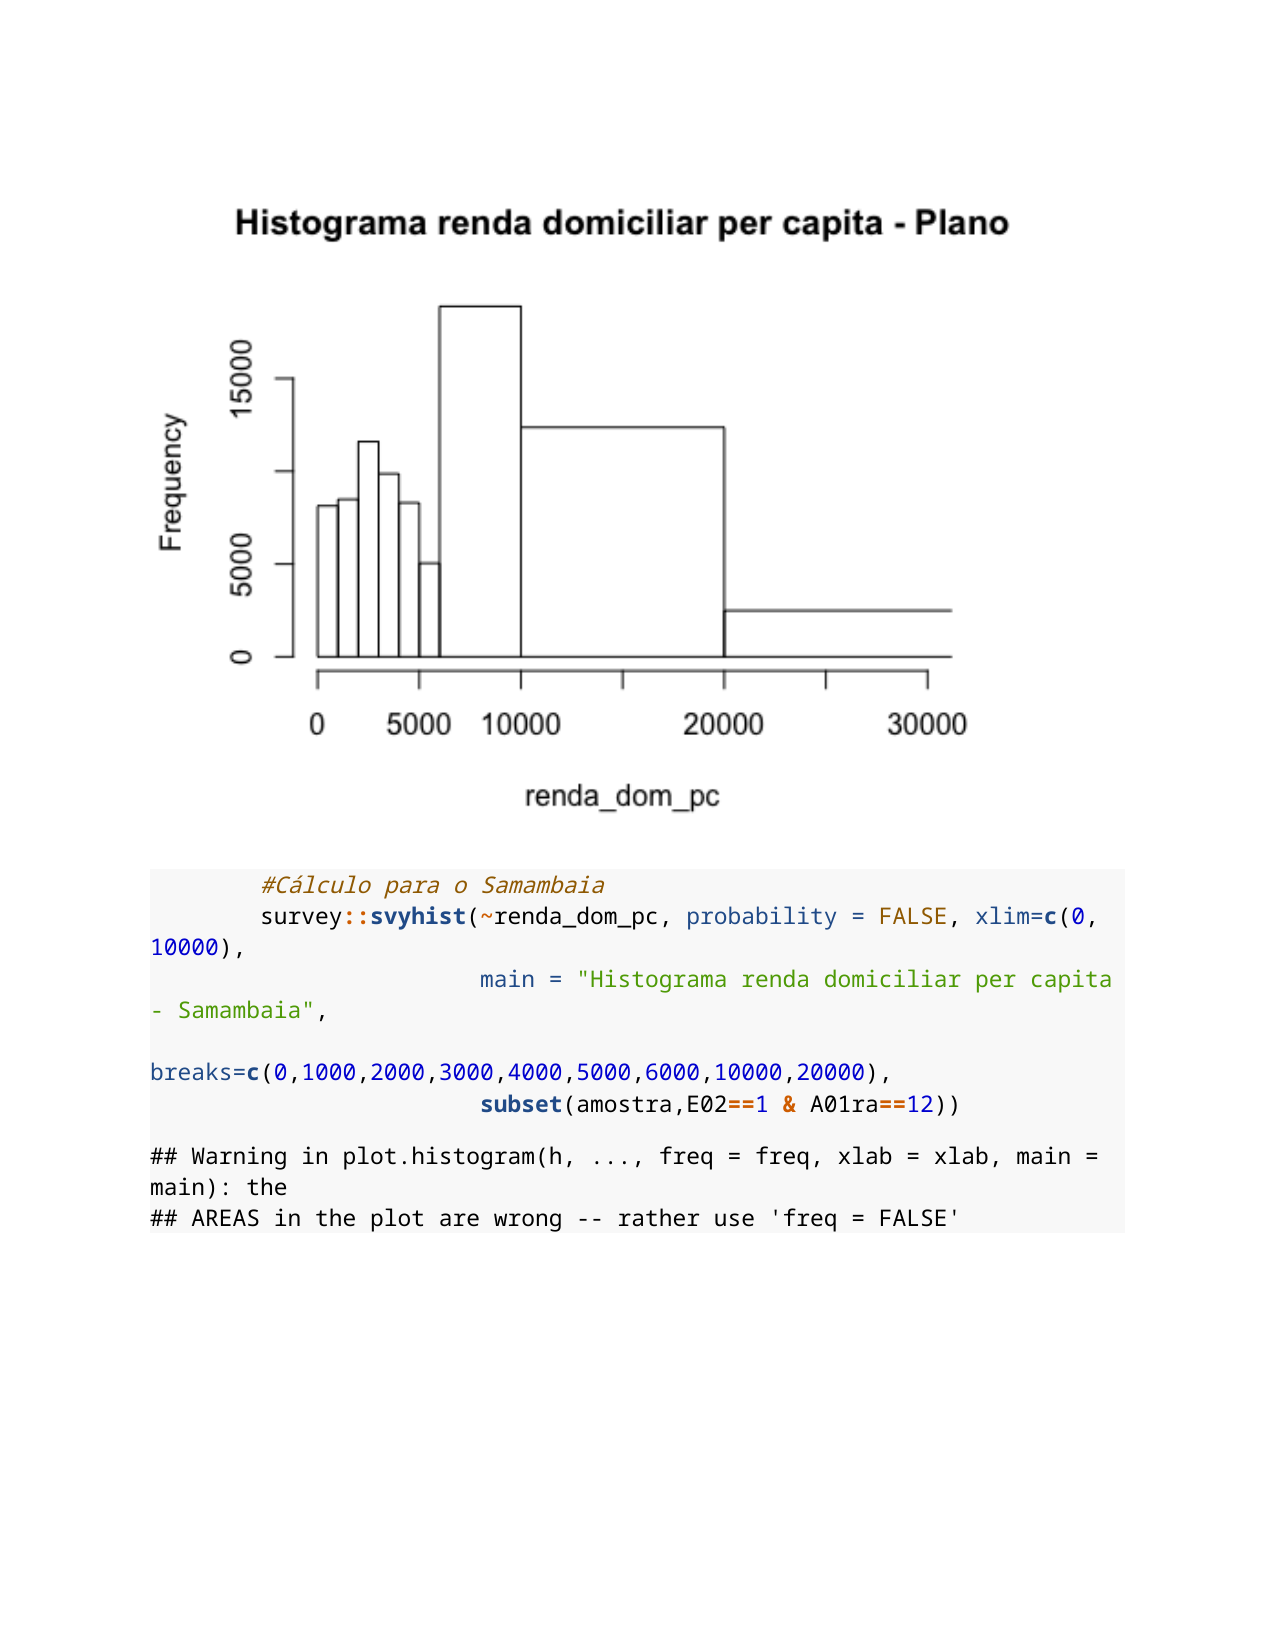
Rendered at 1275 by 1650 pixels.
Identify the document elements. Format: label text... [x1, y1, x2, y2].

text ## Warning in plot.histogram(h, ..., freq = freq, xlab = xlab, main = main): the ## AREAS in the plot are wrong -- rather use 'freq = FALSE' [150, 1139, 1125, 1233]
text #Cálculo para o Samambaia survey::svyhist(~renda_dom_pc, probability = FALSE, xlim=c(0, 10000), main = "Histograma renda domiciliar per capita - Samambaia", breaks=c(0,1000,2000,3000,4000,5000,6000,10000,20000), subset(amostra,E02==1 & A01ra==12)) [150, 869, 1125, 1119]
picture [150, 150, 1025, 850]
